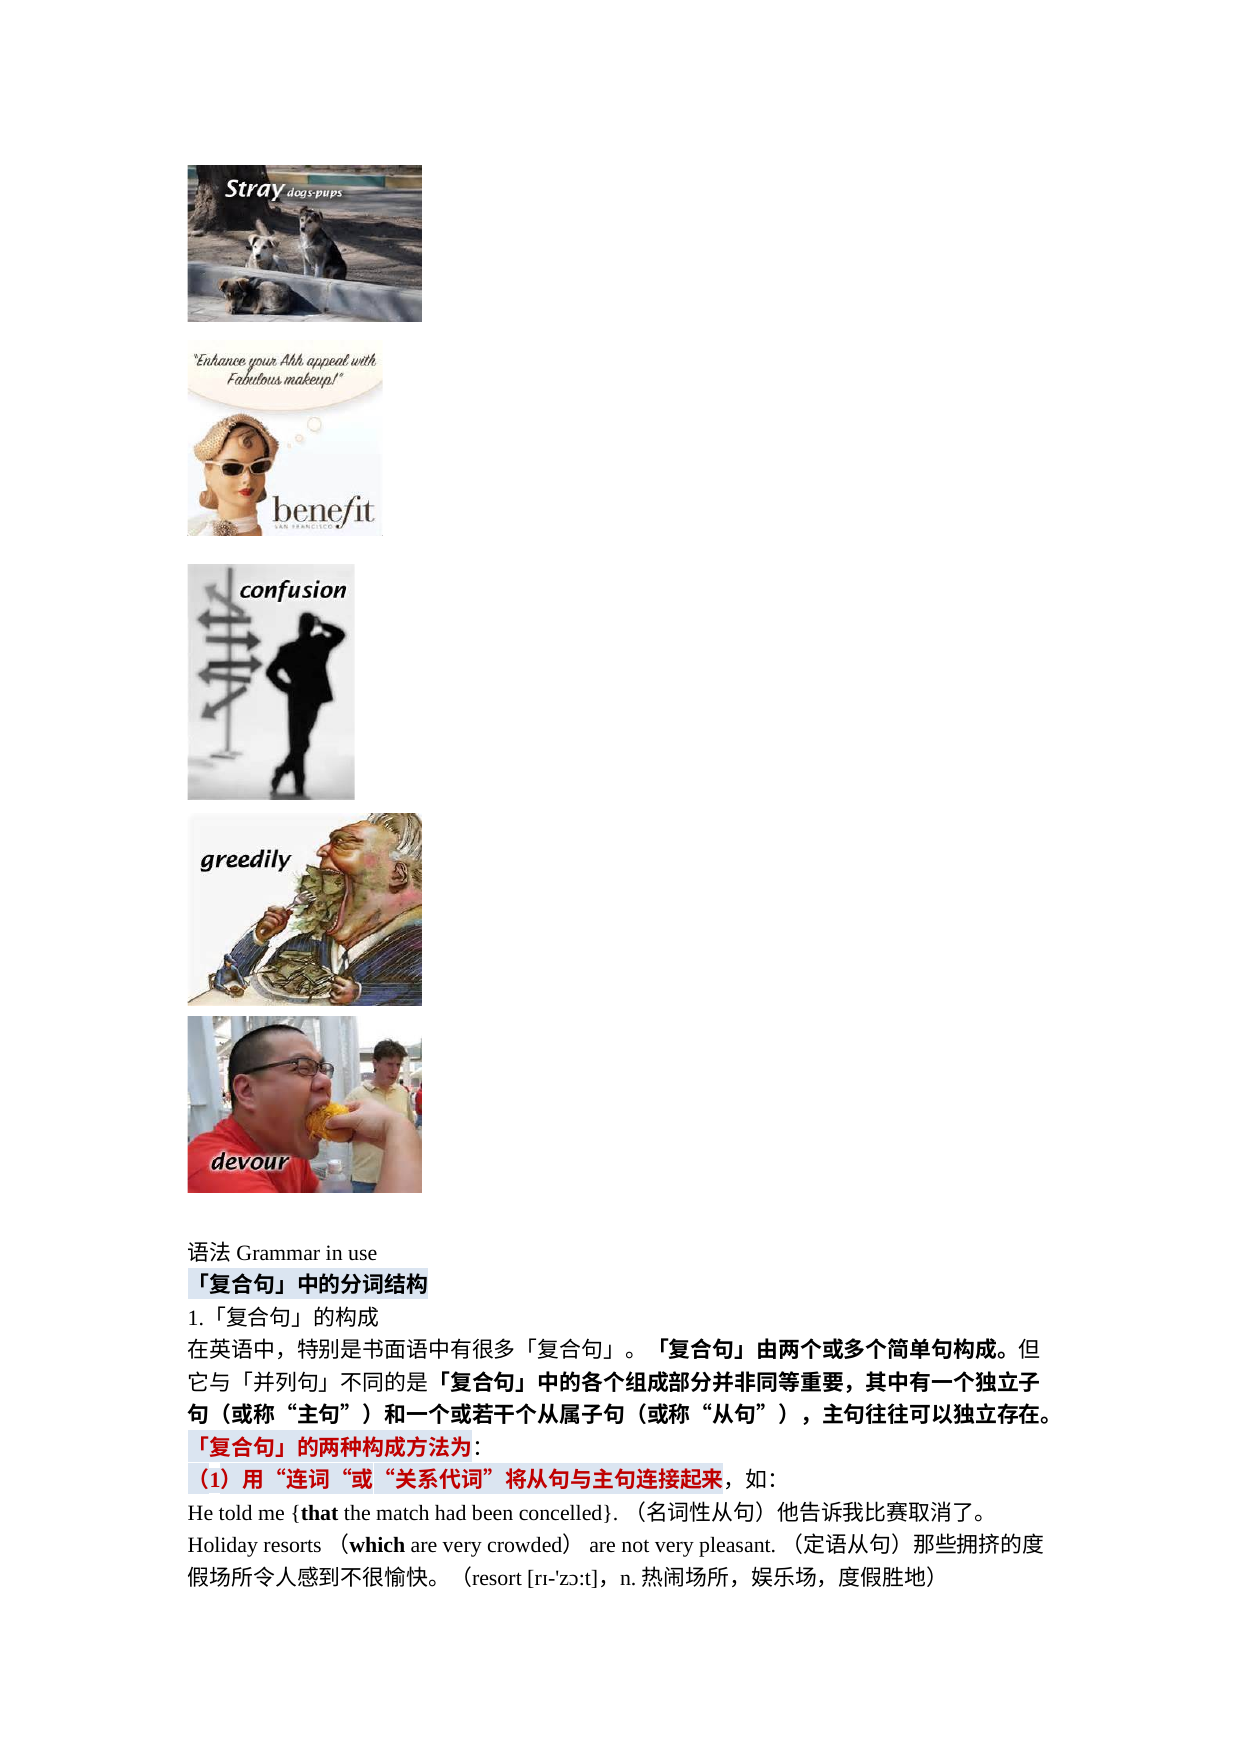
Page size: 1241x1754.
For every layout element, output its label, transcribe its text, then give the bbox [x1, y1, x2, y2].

picture [187, 1016, 422, 1193]
text 1.「复合句」的构成 [187, 1299, 1053, 1332]
text He told me {that the match had been concelled}. （名词性从句）他告诉我比赛取消了。 [187, 1494, 1053, 1527]
text 「复合句」中的分词结构 [187, 1267, 1053, 1299]
picture [187, 165, 422, 322]
text Holiday resorts （which are very crowded） are not very pleasant. （定语从句）那些拥挤的度假场所令人感到不很愉快。（resort [rɪ-'zɔ:t]，n. 热闹场所，娱乐场，度假胜地） [187, 1527, 1053, 1592]
picture [187, 813, 422, 1006]
picture [187, 340, 383, 536]
text 语法 Grammar in use [187, 1234, 1053, 1267]
picture [187, 564, 355, 800]
text 在英语中，特别是书面语中有很多「复合句」。「复合句」由两个或多个简单句构成。但它与「并列句」不同的是「复合句」中的各个组成部分并非同等重要，其中有一个独立子句（或称“主句”）和一个或若干个从属子句（或称“从句”），主句往往可以独立存在。「复合句」的两种构成方法为： [187, 1332, 1053, 1462]
text （1）用“连词“或“关系代词”将从句与主句连接起来，如： [187, 1462, 1053, 1494]
